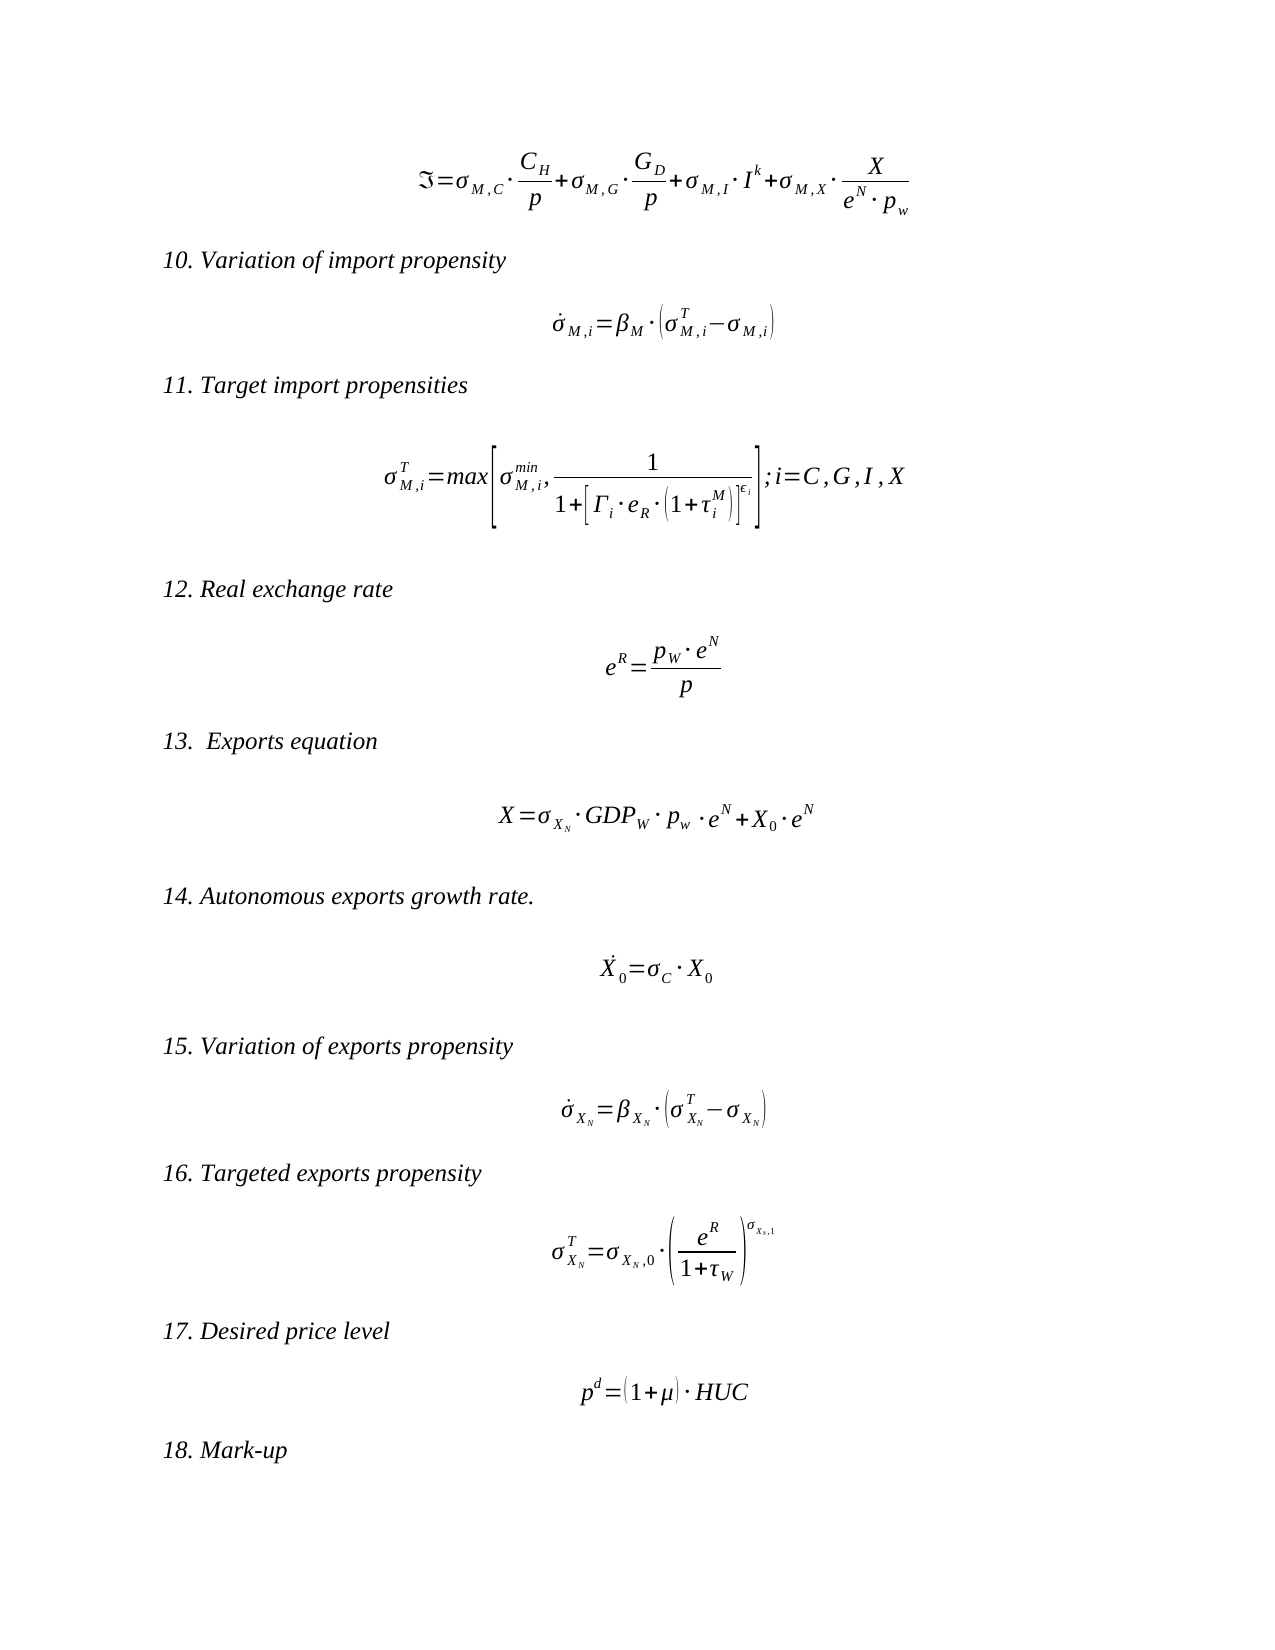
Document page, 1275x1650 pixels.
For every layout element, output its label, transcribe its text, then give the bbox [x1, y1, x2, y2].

list Desired price level [162, 1316, 1127, 1345]
list Target import propensities [162, 370, 1127, 398]
list Targeted exports propensity [162, 1158, 1127, 1187]
list Variation of exports propensity [162, 1031, 1127, 1060]
list Variation of import propensity [162, 246, 1127, 274]
list Exports equation [162, 726, 1127, 755]
list Real exchange rate [162, 574, 1127, 603]
list Autonomous exports growth rate. [162, 881, 1127, 909]
list Mark-up [162, 1435, 1127, 1463]
